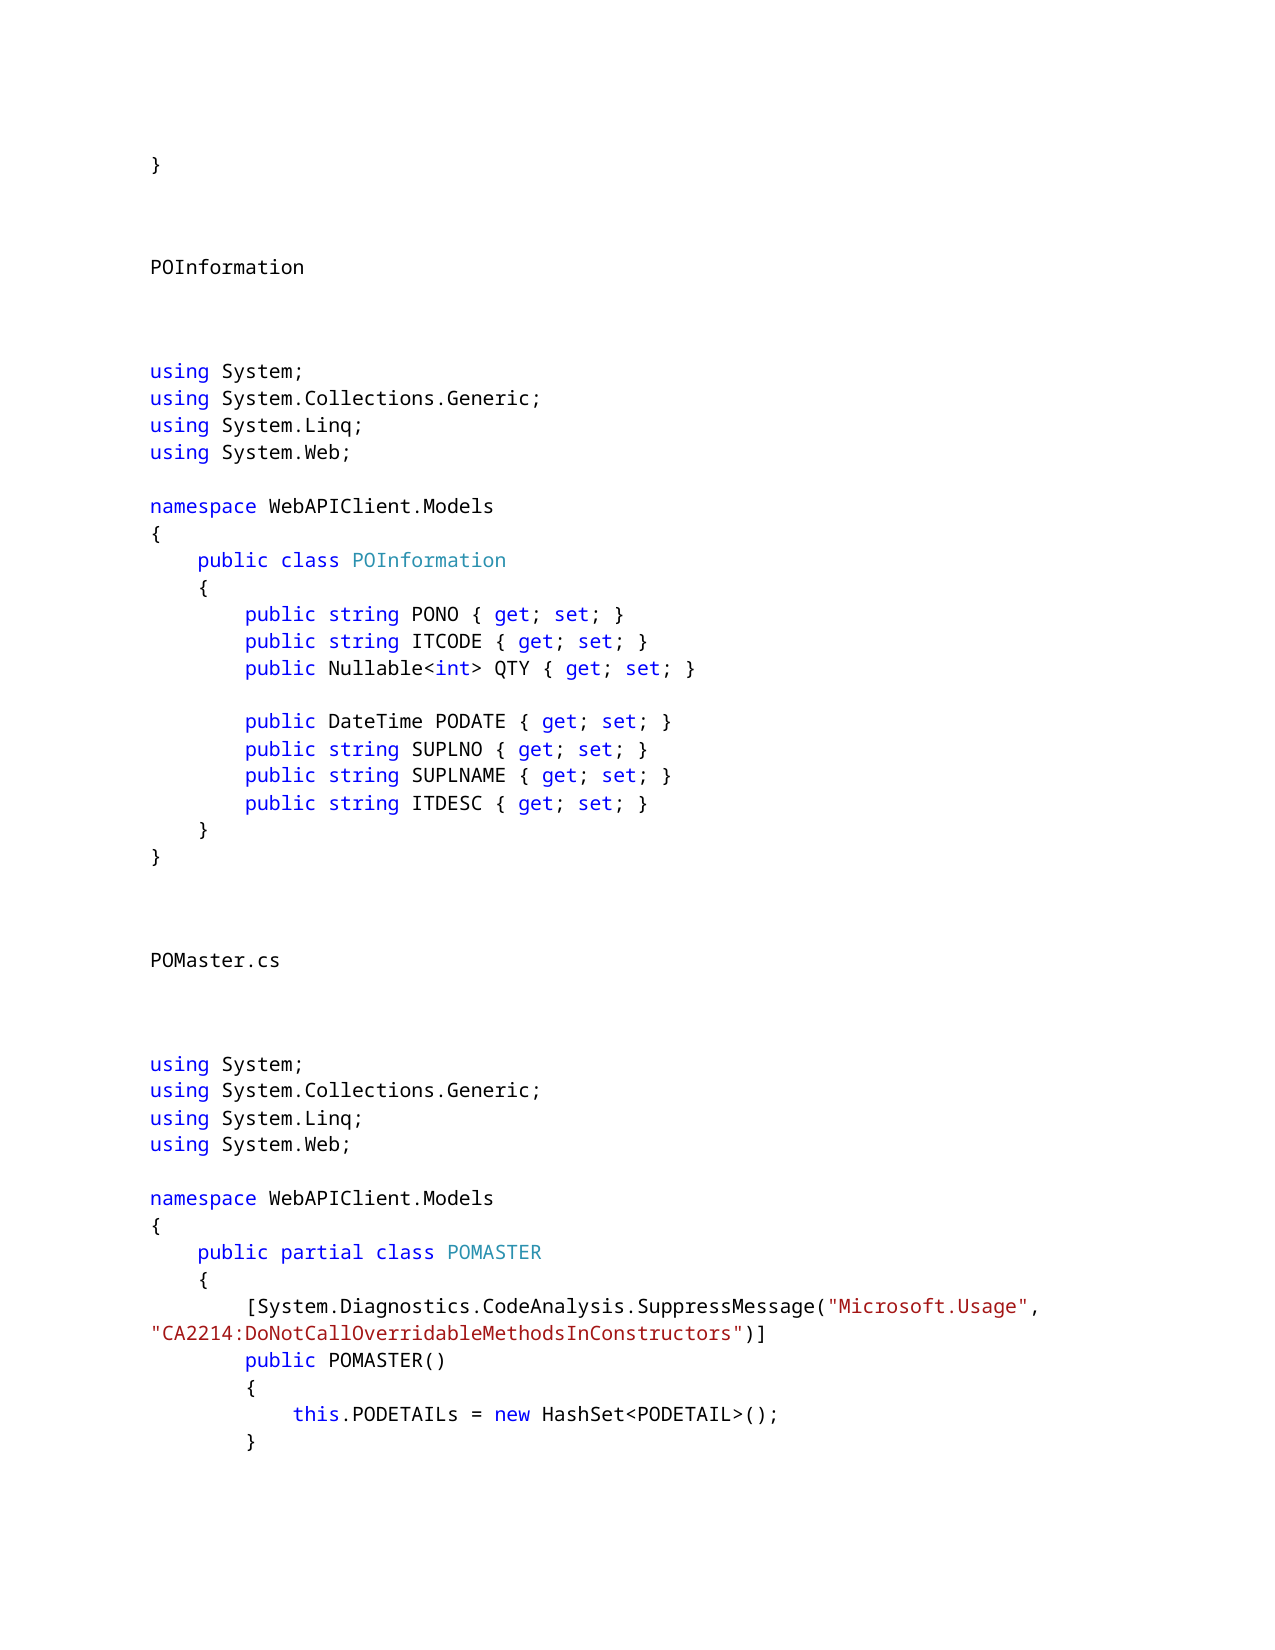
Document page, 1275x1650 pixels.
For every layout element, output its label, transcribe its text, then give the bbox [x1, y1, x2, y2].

text public string PONO { get; set; } [150, 600, 1125, 627]
text using System.Web; [150, 1131, 1125, 1158]
text { [150, 519, 1125, 546]
text this.PODETAILs = new HashSet<PODETAIL>(); [150, 1401, 1125, 1427]
text public string ITCODE { get; set; } [150, 627, 1125, 654]
text { [150, 573, 1125, 600]
text public DateTime PODATE { get; set; } [150, 708, 1125, 735]
text public string SUPLNO { get; set; } [150, 735, 1125, 762]
text } [150, 150, 1125, 177]
text } [150, 843, 1125, 870]
text using System; [150, 357, 1125, 384]
text using System.Web; [150, 438, 1125, 465]
text } [150, 816, 1125, 843]
text public partial class POMASTER [150, 1239, 1125, 1266]
text using System.Linq; [150, 411, 1125, 438]
text public Nullable<int> QTY { get; set; } [150, 654, 1125, 681]
text { [150, 1266, 1125, 1293]
text using System.Collections.Generic; [150, 1077, 1125, 1104]
text public class POInformation [150, 546, 1125, 573]
text using System.Collections.Generic; [150, 384, 1125, 411]
text public string ITDESC { get; set; } [150, 789, 1125, 816]
text [System.Diagnostics.CodeAnalysis.SuppressMessage("Microsoft.Usage", "CA2214:DoNotCallOverridableMethodsInConstructors")] [150, 1293, 1125, 1347]
text namespace WebAPIClient.Models [150, 492, 1125, 519]
text } [150, 1427, 1125, 1454]
text POInformation [150, 253, 1125, 281]
text { [150, 1373, 1125, 1401]
text public POMASTER() [150, 1347, 1125, 1373]
text namespace WebAPIClient.Models [150, 1185, 1125, 1212]
text POMaster.cs [150, 946, 1125, 973]
text public string SUPLNAME { get; set; } [150, 762, 1125, 789]
text using System; [150, 1050, 1125, 1077]
text using System.Linq; [150, 1104, 1125, 1131]
text { [150, 1212, 1125, 1239]
